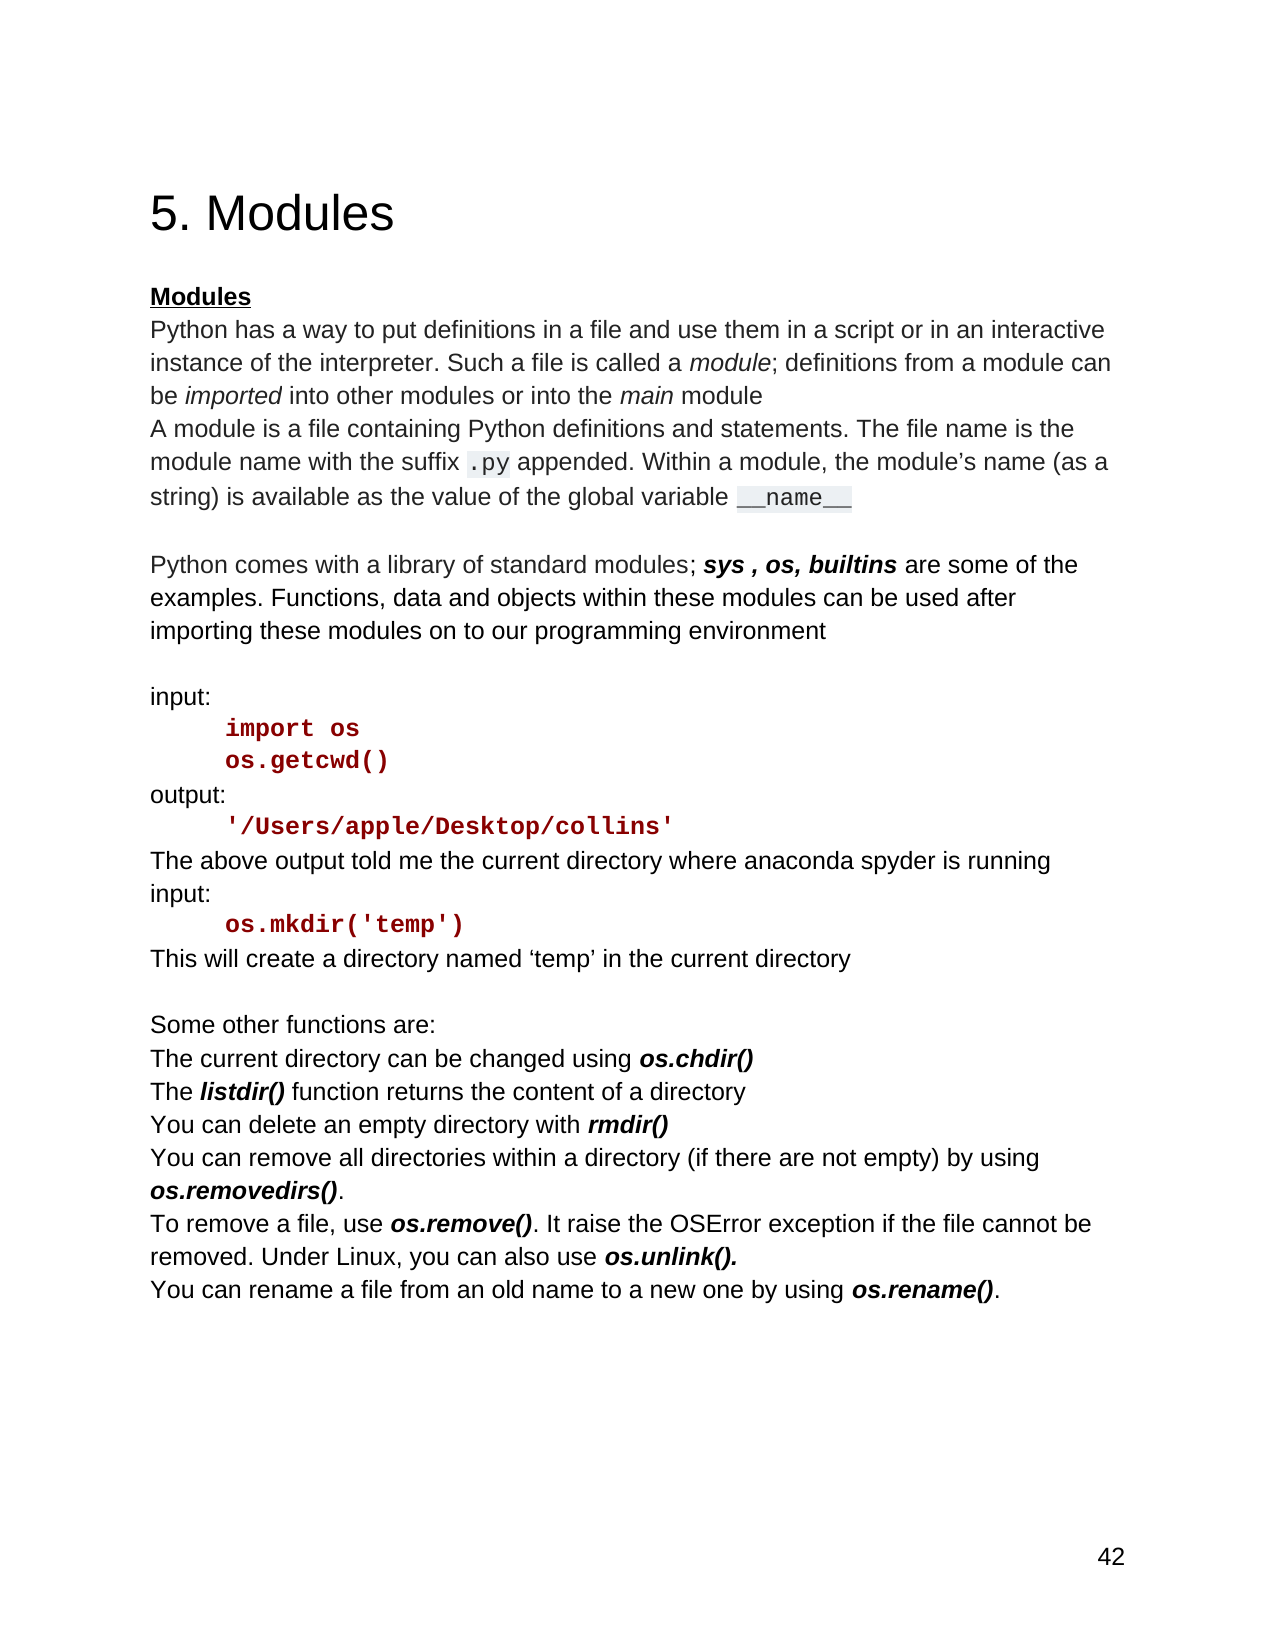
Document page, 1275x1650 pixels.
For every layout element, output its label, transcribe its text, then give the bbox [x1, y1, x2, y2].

text You can rename a file from an old name to a new one by using os.rename(). [150, 1275, 1125, 1303]
text The current directory can be changed using os.chdir() [150, 1043, 1125, 1072]
text 5. Modules [150, 183, 1125, 241]
subtitle os.getcwd() [225, 748, 1125, 776]
text You can remove all directories within a directory (if there are not empty) by using os.removedirs(). [150, 1143, 1125, 1204]
subtitle '/Users/apple/Desktop/collins' [225, 813, 1125, 842]
text input: [150, 879, 1125, 908]
text input: [150, 682, 1125, 711]
text The listdir() function returns the content of a directory [150, 1077, 1125, 1105]
text Python comes with a library of standard modules; sys , os, builtins are some of the examples. Functions, data and objects within these modules can be used after importing these modules on to our programming environment [150, 550, 1125, 645]
text Python has a way to put definitions in a file and use them in a script or in an interactive instance of the interpreter. Such a file is called a module; definitions from a module can be imported into other modules or into the main module [150, 315, 1125, 410]
text The above output told me the current directory where anaconda spyder is running [150, 846, 1125, 875]
text You can delete an empty directory with rmdir() [150, 1109, 1125, 1138]
text A module is a file containing Python definitions and statements. The file name is the module name with the suffix .py appended. Within a module, the module’s name (as a string) is available as the value of the global variable __name__ [150, 414, 1125, 513]
subtitle import os [225, 715, 1125, 744]
subtitle os.mkdir('temp') [225, 912, 1125, 940]
subtitle Modules [150, 282, 1125, 311]
text This will create a directory named ‘temp’ in the current directory [150, 944, 1125, 973]
text To remove a file, use os.remove(). It raise the OSError exception if the file cannot be removed. Under Linux, you can also use os.unlink(). [150, 1209, 1125, 1270]
text Some other functions are: [150, 1011, 1125, 1039]
text output: [150, 780, 1125, 809]
